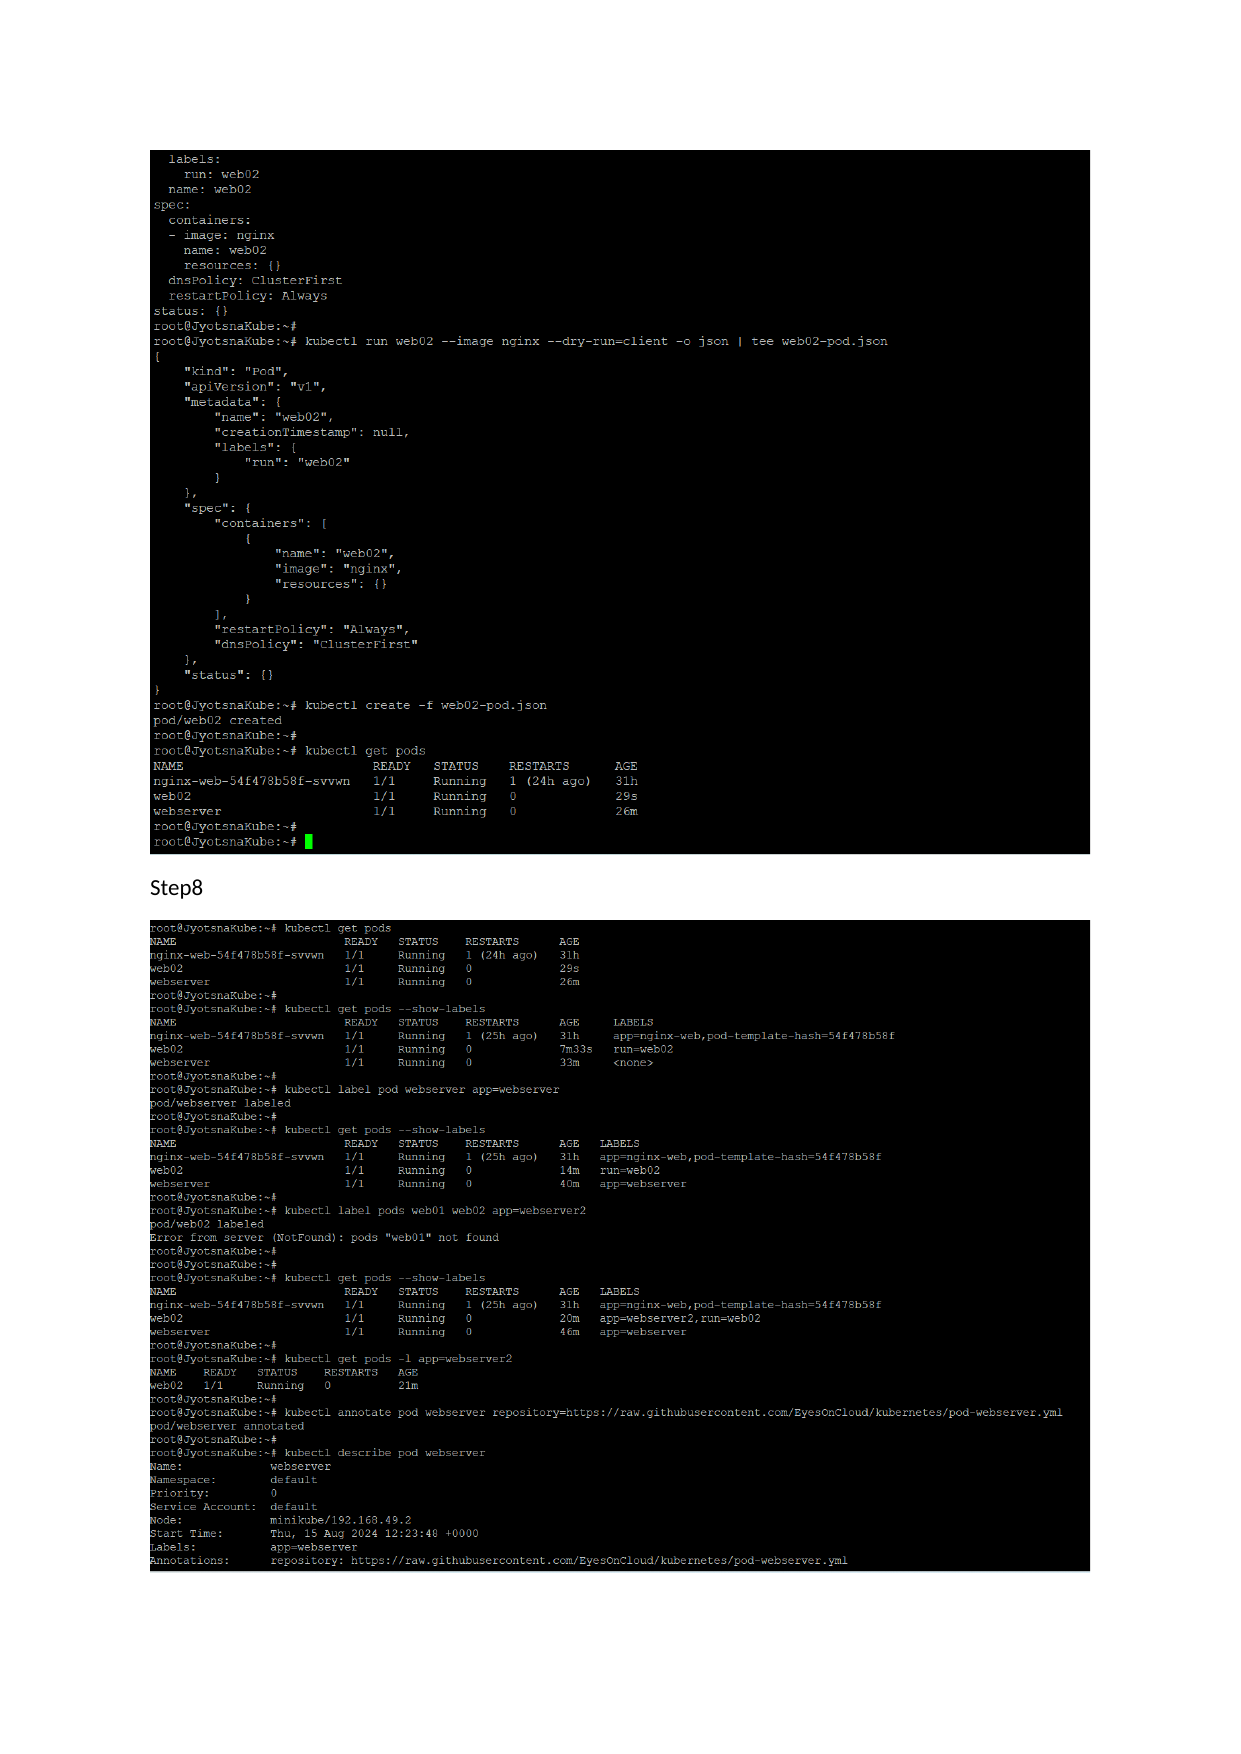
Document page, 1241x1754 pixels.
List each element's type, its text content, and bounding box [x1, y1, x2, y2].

picture [150, 920, 1091, 1573]
picture [150, 150, 1091, 855]
text Step8 [150, 873, 1090, 901]
